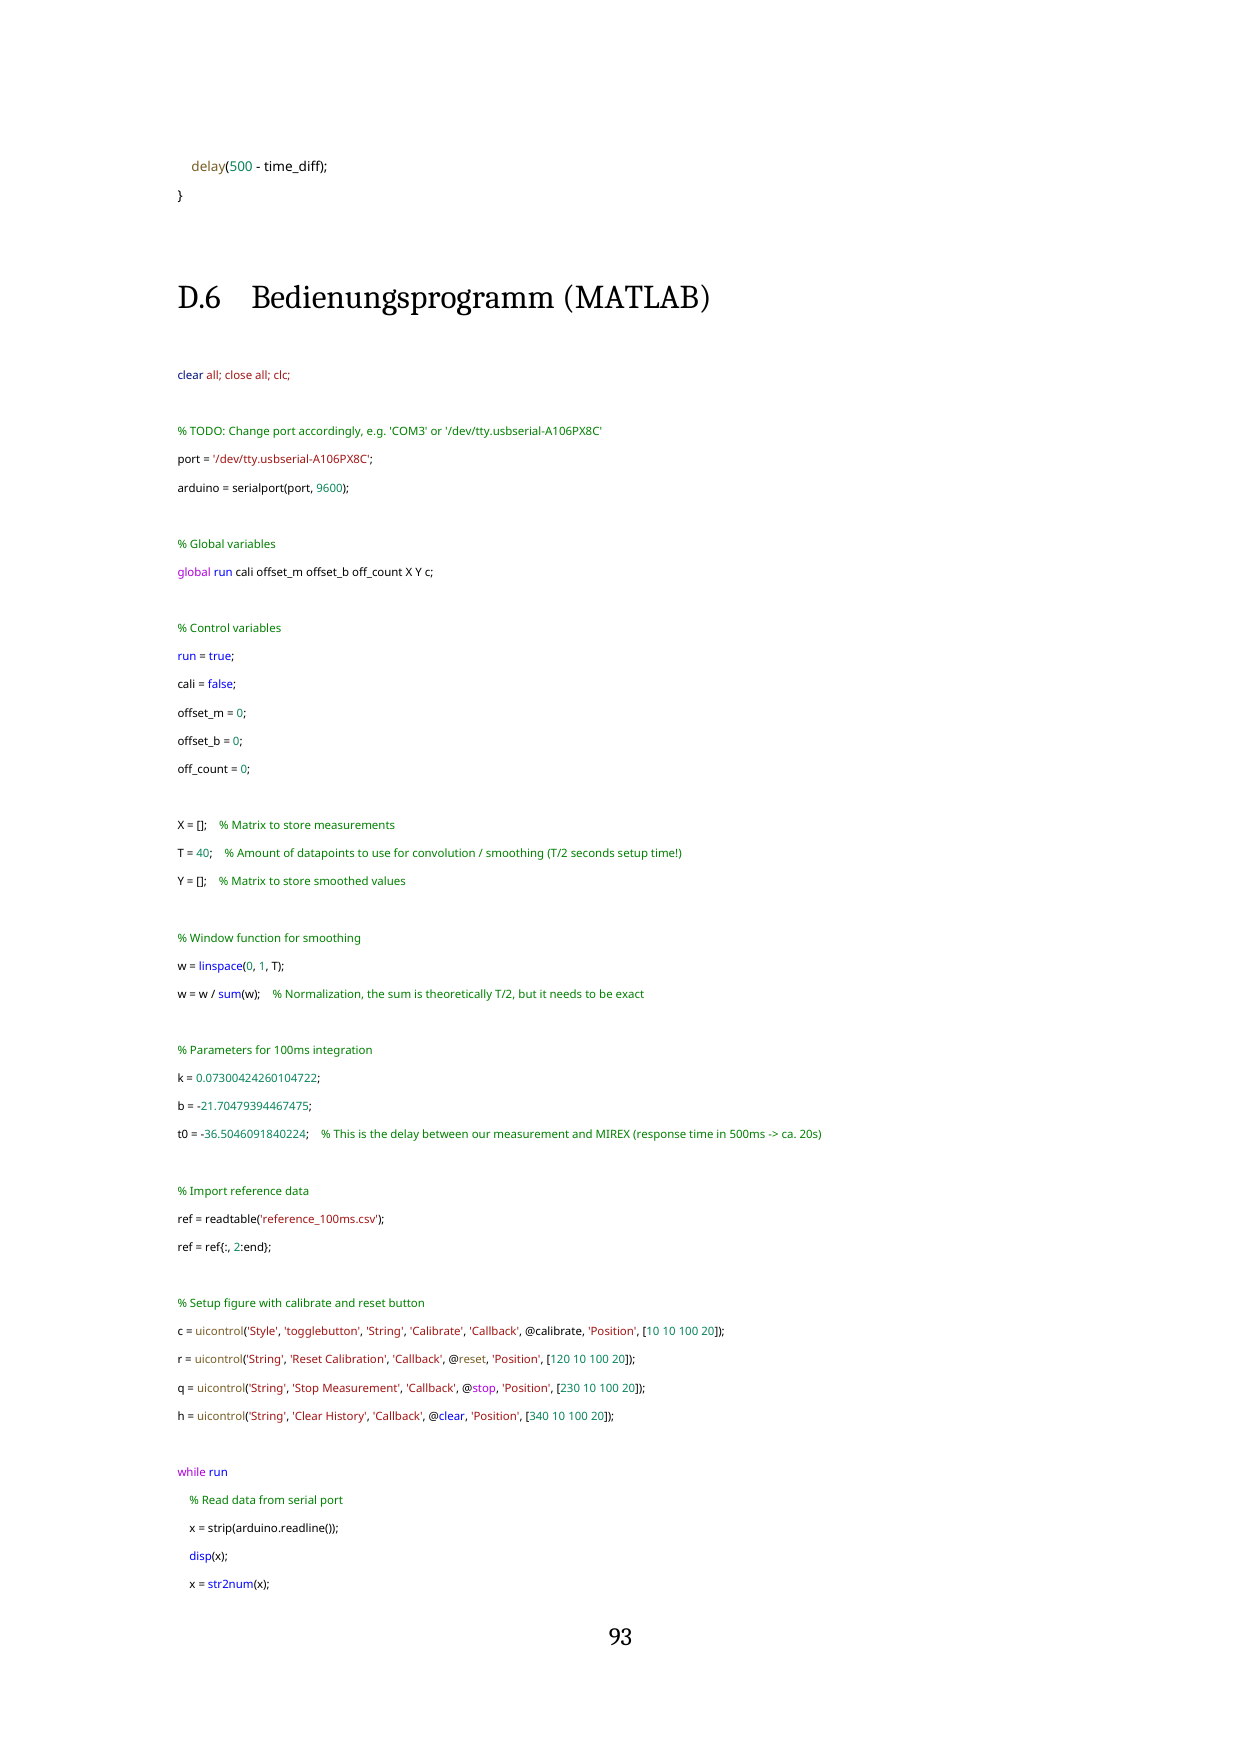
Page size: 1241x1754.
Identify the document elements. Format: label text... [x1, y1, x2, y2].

text % Read data from serial port [177, 1480, 1063, 1508]
text b = -21.70479394467475; [177, 1086, 1063, 1114]
text x = str2num(x); [177, 1564, 1063, 1592]
text T = 40; % Amount of datapoints to use for convolution / smoothing (T/2 seconds setup time!) [177, 833, 1063, 861]
text clear all; close all; clc; [177, 355, 1063, 383]
text w = linspace(0, 1, T); [177, 945, 1063, 973]
text global run cali offset_m offset_b off_count X Y c; [177, 552, 1063, 580]
text ref = readtable('reference_100ms.csv'); [177, 1198, 1063, 1227]
text % Control variables [177, 608, 1063, 636]
text offset_b = 0; [177, 720, 1063, 748]
text x = strip(arduino.readline()); [177, 1508, 1063, 1536]
text w = w / sum(w); % Normalization, the sum is theoretically T/2, but it needs to be exact [177, 973, 1063, 1002]
text ref = ref{:, 2:end}; [177, 1227, 1063, 1255]
text % TODO: Change port accordingly, e.g. 'COM3' or '/dev/tty.usbserial-A106PX8C' [177, 411, 1063, 439]
text } [177, 176, 1063, 204]
text % Global variables [177, 523, 1063, 552]
text while run [177, 1452, 1063, 1480]
text disp(x); [177, 1536, 1063, 1564]
text q = uicontrol('String', 'Stop Measurement', 'Callback', @stop, 'Position', [230 10 100 20]); [177, 1367, 1063, 1395]
text r = uicontrol('String', 'Reset Calibration', 'Callback', @reset, 'Position', [120 10 100 20]); [177, 1339, 1063, 1367]
text % Window function for smoothing [177, 917, 1063, 945]
text arduino = serialport(port, 9600); [177, 467, 1063, 495]
text h = uicontrol('String', 'Clear History', 'Callback', @clear, 'Position', [340 10 100 20]); [177, 1395, 1063, 1423]
text % Parameters for 100ms integration [177, 1030, 1063, 1058]
text port = '/dev/tty.usbserial-A106PX8C'; [177, 439, 1063, 467]
text run = true; [177, 636, 1063, 664]
text k = 0.07300424260104722; [177, 1058, 1063, 1086]
text D.6 Bedienungsprogramm (MATLAB) [177, 279, 1063, 317]
text delay(500 - time_diff); [177, 148, 1063, 176]
text % Setup figure with calibrate and reset button [177, 1283, 1063, 1311]
text cali = false; [177, 664, 1063, 692]
text X = []; % Matrix to store measurements [177, 805, 1063, 833]
text offset_m = 0; [177, 692, 1063, 720]
text % Import reference data [177, 1170, 1063, 1198]
text off_count = 0; [177, 748, 1063, 777]
text Y = []; % Matrix to store smoothed values [177, 861, 1063, 889]
text c = uicontrol('Style', 'togglebutton', 'String', 'Calibrate', 'Callback', @calibrate, 'Position', [10 10 100 20]); [177, 1311, 1063, 1339]
text t0 = -36.5046091840224; % This is the delay between our measurement and MIREX (response time in 500ms -> ca. 20s) [177, 1114, 1063, 1142]
